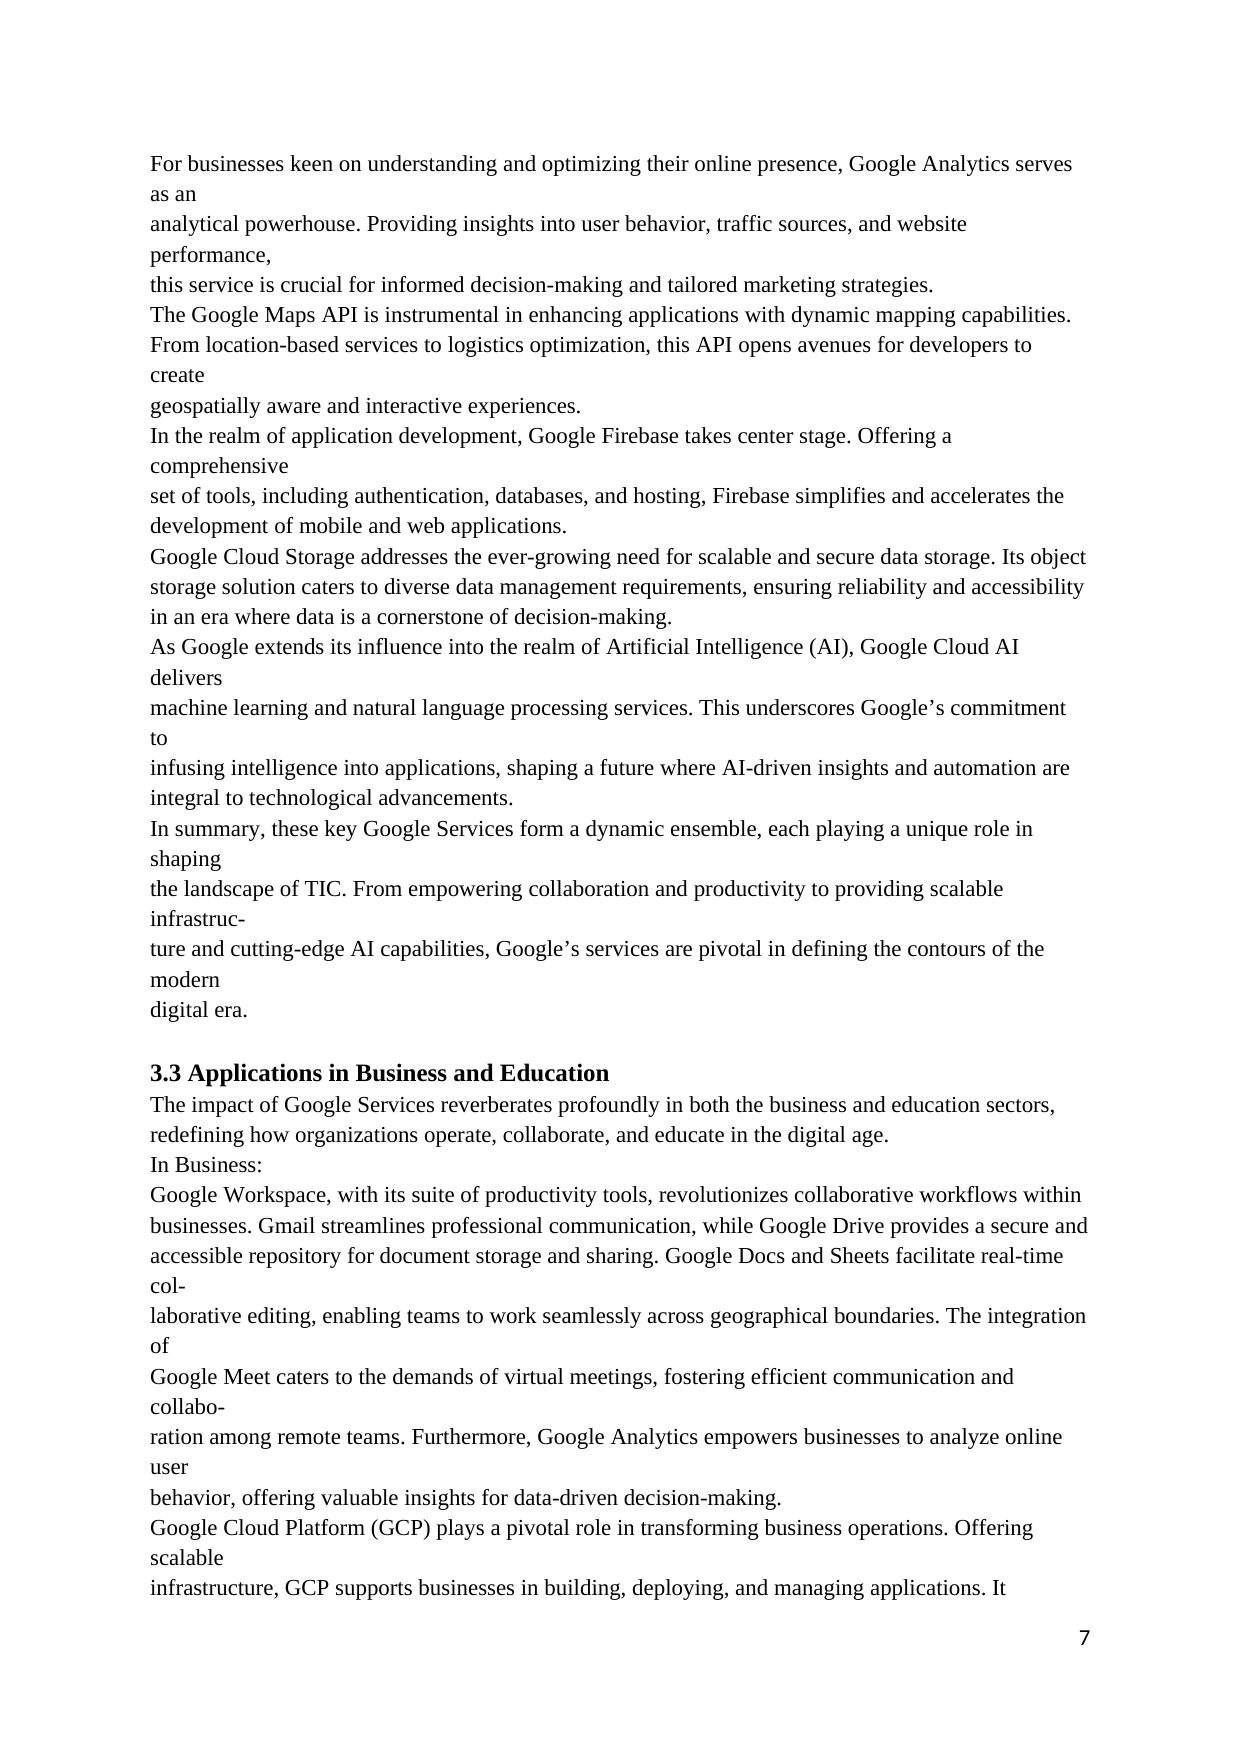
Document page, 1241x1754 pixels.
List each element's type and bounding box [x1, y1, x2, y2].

text [150, 1026, 1090, 1601]
text [150, 150, 1090, 1022]
